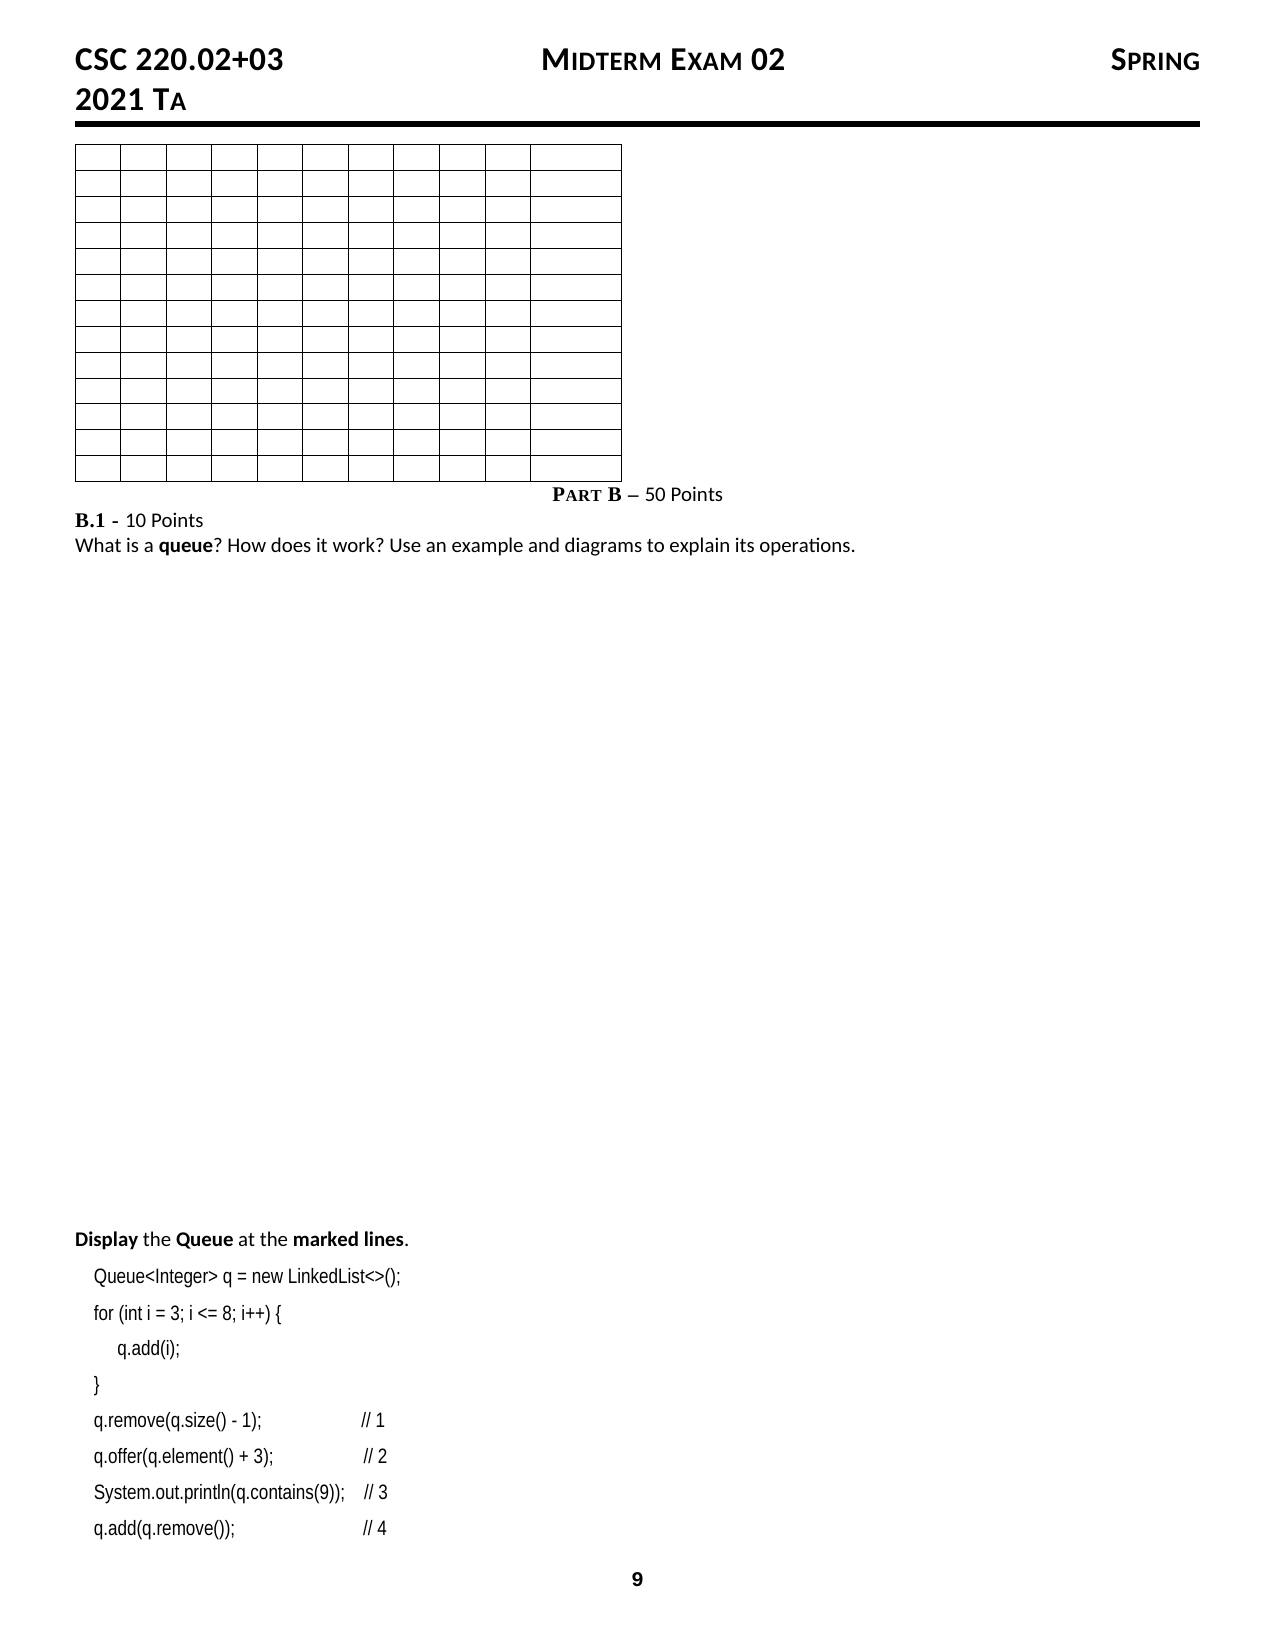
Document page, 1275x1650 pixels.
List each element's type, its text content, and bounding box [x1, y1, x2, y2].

table_cell [531, 301, 621, 326]
table_cell [212, 223, 257, 248]
table_cell [76, 275, 120, 299]
table_cell [394, 301, 439, 326]
table_cell [303, 223, 348, 248]
table_cell [303, 430, 348, 455]
table_cell [121, 456, 166, 481]
table_cell [121, 353, 166, 377]
table_cell [258, 430, 302, 455]
table_cell [167, 171, 211, 196]
table_cell [440, 327, 485, 351]
table_cell [212, 145, 257, 170]
table_cell [440, 171, 485, 196]
table_cell [486, 275, 530, 299]
table_cell [394, 275, 439, 299]
table_cell [167, 197, 211, 222]
table_cell [349, 353, 393, 377]
table_cell [76, 223, 120, 248]
table_cell [212, 275, 257, 299]
table_cell [394, 379, 439, 403]
table_cell [76, 301, 120, 326]
table_cell [212, 379, 257, 403]
table_cell [258, 171, 302, 196]
table_cell [531, 275, 621, 299]
table_cell [440, 275, 485, 299]
table_cell [76, 249, 120, 274]
table_cell [76, 171, 120, 196]
table_cell [303, 249, 348, 274]
table_cell [349, 171, 393, 196]
table_cell [531, 197, 621, 222]
text Part B – 50 Points [75, 482, 1200, 507]
table_cell [121, 430, 166, 455]
table_cell [76, 327, 120, 351]
table_cell [394, 249, 439, 274]
table_cell [486, 145, 530, 170]
table_cell [531, 379, 621, 403]
table_cell [531, 223, 621, 248]
table_cell [258, 145, 302, 170]
table_cell [258, 379, 302, 403]
table_cell [121, 197, 166, 222]
table_cell [303, 171, 348, 196]
table_cell [258, 275, 302, 299]
table_cell [303, 145, 348, 170]
table_cell [394, 197, 439, 222]
table_cell [440, 430, 485, 455]
table_cell [349, 197, 393, 222]
table_cell [440, 223, 485, 248]
text } [94, 1372, 1200, 1396]
table_cell [76, 404, 120, 429]
table_cell [440, 145, 485, 170]
table_cell [212, 327, 257, 351]
table_cell [531, 404, 621, 429]
table_cell [440, 456, 485, 481]
table_cell [394, 353, 439, 377]
text What is a queue? How does it work? Use an example and diagrams to explain its operations. [75, 532, 1200, 558]
table_cell [167, 456, 211, 481]
table_cell [531, 327, 621, 351]
table_cell [440, 379, 485, 403]
table_cell [349, 327, 393, 351]
table_cell [76, 353, 120, 377]
table_cell [121, 249, 166, 274]
table_cell [349, 404, 393, 429]
table_cell [212, 456, 257, 481]
table_cell [76, 430, 120, 455]
table_cell [349, 430, 393, 455]
table_cell [212, 197, 257, 222]
table_cell [121, 301, 166, 326]
table_cell [394, 171, 439, 196]
table_cell [531, 145, 621, 170]
table_cell [349, 145, 393, 170]
table_cell [167, 353, 211, 377]
table_cell [349, 456, 393, 481]
table_cell [303, 327, 348, 351]
text Display the Queue at the marked lines. [75, 1226, 1200, 1252]
table_cell [212, 430, 257, 455]
table_cell [394, 327, 439, 351]
table_cell [121, 171, 166, 196]
table_cell [258, 327, 302, 351]
table_cell [486, 353, 530, 377]
table_cell [167, 275, 211, 299]
text B.1 - 10 Points [75, 507, 1200, 532]
table_cell [349, 223, 393, 248]
table_cell [394, 430, 439, 455]
table_cell [258, 249, 302, 274]
table_cell [531, 249, 621, 274]
table_cell [440, 197, 485, 222]
table_cell [486, 430, 530, 455]
table_cell [167, 379, 211, 403]
text q.remove(q.size() - 1); // 1 [94, 1408, 1200, 1432]
table_cell [258, 404, 302, 429]
table_cell [167, 145, 211, 170]
text Queue<Integer> q = new LinkedList<>(); [94, 1264, 1200, 1288]
table_cell [394, 456, 439, 481]
table_cell [121, 327, 166, 351]
text System.out.println(q.contains(9)); // 3 [94, 1480, 1200, 1504]
table_cell [212, 353, 257, 377]
table_cell [349, 301, 393, 326]
table_cell [258, 223, 302, 248]
table_cell [212, 301, 257, 326]
table_cell [531, 456, 621, 481]
table_cell [440, 404, 485, 429]
table_cell [486, 301, 530, 326]
text for (int i = 3; i <= 8; i++) { [94, 1300, 1200, 1324]
table_cell [303, 197, 348, 222]
text q.offer(q.element() + 3); // 2 [94, 1444, 1200, 1468]
table_cell [349, 379, 393, 403]
table_cell [212, 171, 257, 196]
table_cell [531, 171, 621, 196]
table_cell [394, 223, 439, 248]
table_cell [303, 404, 348, 429]
table_cell [349, 275, 393, 299]
table_cell [440, 249, 485, 274]
table_cell [258, 197, 302, 222]
table_cell [167, 430, 211, 455]
table_cell [258, 456, 302, 481]
table_cell [303, 301, 348, 326]
table_cell [303, 353, 348, 377]
table_cell [167, 249, 211, 274]
table_cell [486, 249, 530, 274]
table_cell [258, 301, 302, 326]
table_cell [212, 249, 257, 274]
table_cell [212, 404, 257, 429]
table_cell [121, 404, 166, 429]
table_cell [258, 353, 302, 377]
table_cell [121, 379, 166, 403]
table_cell [121, 275, 166, 299]
table_cell [394, 404, 439, 429]
table_cell [486, 327, 530, 351]
table_cell [394, 145, 439, 170]
text q.add(q.remove()); // 4 [94, 1516, 1200, 1540]
table_cell [121, 223, 166, 248]
table_cell [76, 145, 120, 170]
table_cell [486, 223, 530, 248]
table_cell [531, 430, 621, 455]
table_cell [486, 404, 530, 429]
table_cell [303, 456, 348, 481]
table_cell [76, 379, 120, 403]
table_cell [121, 145, 166, 170]
table_cell [486, 197, 530, 222]
table_cell [303, 275, 348, 299]
table_cell [303, 379, 348, 403]
table_cell [440, 353, 485, 377]
table_cell [76, 456, 120, 481]
table_cell [486, 171, 530, 196]
table_cell [167, 301, 211, 326]
table_cell [349, 249, 393, 274]
text q.add(i); [94, 1336, 1200, 1360]
table_cell [440, 301, 485, 326]
table_cell [167, 404, 211, 429]
table_cell [486, 379, 530, 403]
table_cell [76, 197, 120, 222]
table_cell [167, 223, 211, 248]
table_cell [531, 353, 621, 377]
table_cell [167, 327, 211, 351]
table_cell [486, 456, 530, 481]
